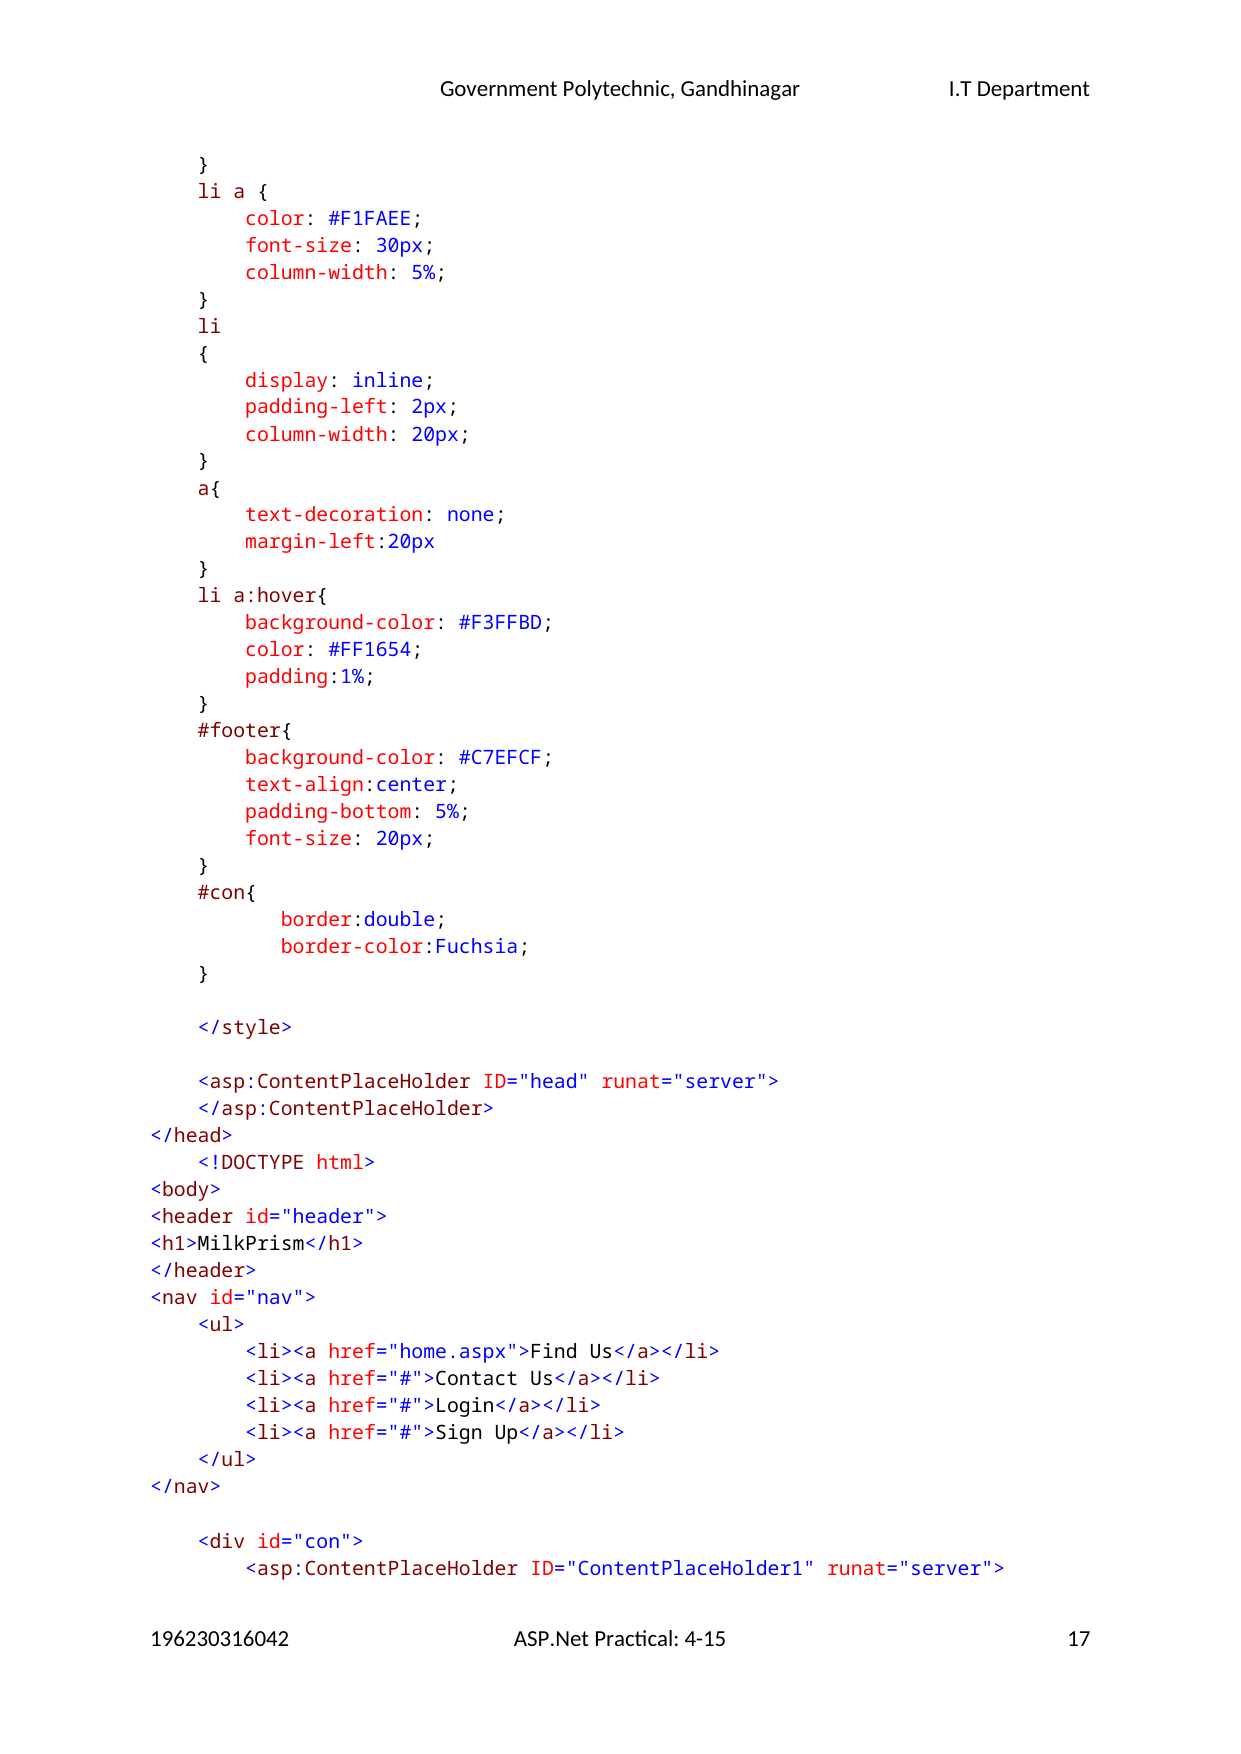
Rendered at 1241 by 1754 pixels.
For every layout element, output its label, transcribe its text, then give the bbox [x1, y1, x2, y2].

text text-decoration: none; [150, 501, 1090, 528]
text color: #FF1654; [150, 636, 1090, 663]
text } [150, 689, 1090, 717]
text <li><a href="#">Sign Up</a></li> [150, 1418, 1090, 1445]
text border:double; [150, 905, 1090, 932]
text </header> [150, 1256, 1090, 1283]
text </asp:ContentPlaceHolder> [150, 1094, 1090, 1121]
text display: inline; [150, 366, 1090, 393]
text padding-bottom: 5%; [150, 797, 1090, 824]
text <body> [150, 1175, 1090, 1202]
text <div id="con"> [150, 1527, 1090, 1554]
text text-align:center; [150, 771, 1090, 797]
text background-color: #F3FFBD; [150, 609, 1090, 636]
text font-size: 30px; [150, 231, 1090, 258]
text <asp:ContentPlaceHolder ID="ContentPlaceHolder1" runat="server"> [150, 1554, 1090, 1581]
text <li><a href="#">Login</a></li> [150, 1391, 1090, 1418]
text background-color: #C7EFCF; [150, 743, 1090, 771]
text <asp:ContentPlaceHolder ID="head" runat="server"> [150, 1067, 1090, 1094]
text } [150, 851, 1090, 878]
text li [150, 312, 1090, 339]
text #con{ [150, 878, 1090, 905]
text </nav> [150, 1472, 1090, 1499]
text li a { [150, 177, 1090, 204]
text <h1>MilkPrism</h1> [150, 1229, 1090, 1256]
text <header id="header"> [150, 1202, 1090, 1229]
text border-color:Fuchsia; [150, 932, 1090, 959]
text <li><a href="home.aspx">Find Us</a></li> [150, 1337, 1090, 1364]
text a{ [150, 474, 1090, 501]
text } [150, 285, 1090, 312]
text padding:1%; [150, 663, 1090, 689]
text #footer{ [150, 717, 1090, 743]
text </style> [150, 1013, 1090, 1040]
text <nav id="nav"> [150, 1283, 1090, 1310]
text } [150, 959, 1090, 986]
text column-width: 5%; [150, 258, 1090, 285]
text { [150, 339, 1090, 366]
text padding-left: 2px; [150, 393, 1090, 420]
text } [150, 555, 1090, 582]
text color: #F1FAEE; [150, 204, 1090, 231]
text margin-left:20px [150, 528, 1090, 555]
text <ul> [150, 1310, 1090, 1337]
text <li><a href="#">Contact Us</a></li> [150, 1364, 1090, 1391]
text </ul> [150, 1445, 1090, 1472]
text } [150, 150, 1090, 177]
text font-size: 20px; [150, 824, 1090, 851]
text li a:hover{ [150, 582, 1090, 609]
text column-width: 20px; [150, 420, 1090, 447]
text } [150, 447, 1090, 474]
text </head> [150, 1121, 1090, 1148]
text <!DOCTYPE html> [150, 1148, 1090, 1175]
